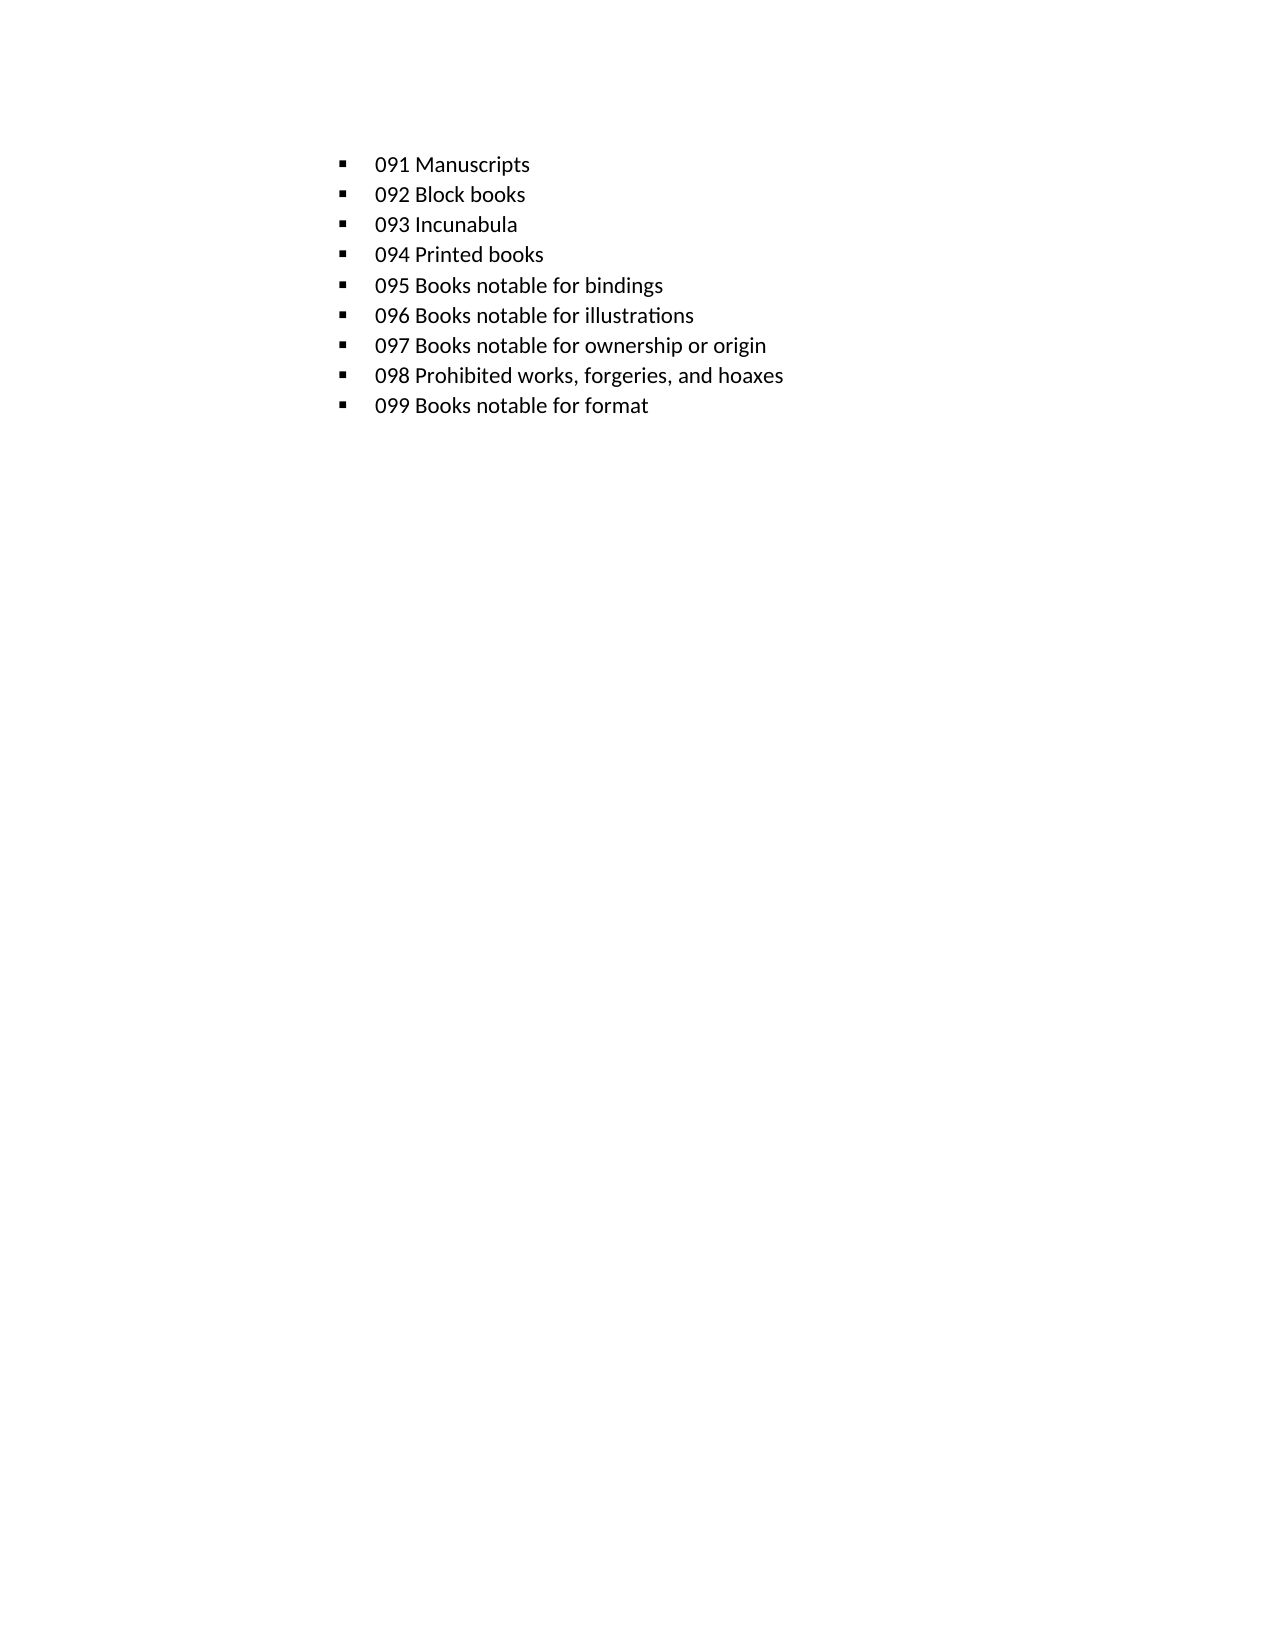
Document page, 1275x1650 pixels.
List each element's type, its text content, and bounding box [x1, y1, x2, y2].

list 099 Books notable for format [337, 392, 1125, 420]
list 096 Books notable for illustrations [337, 301, 1125, 329]
list 094 Printed books [337, 241, 1125, 269]
list 098 Prohibited works, forgeries, and hoaxes [337, 361, 1125, 389]
list 091 Manuscripts [337, 150, 1125, 178]
list 097 Books notable for ownership or origin [337, 331, 1125, 359]
list 095 Books notable for bindings [337, 271, 1125, 299]
list 093 Incunabula [337, 210, 1125, 238]
list 092 Block books [337, 180, 1125, 208]
